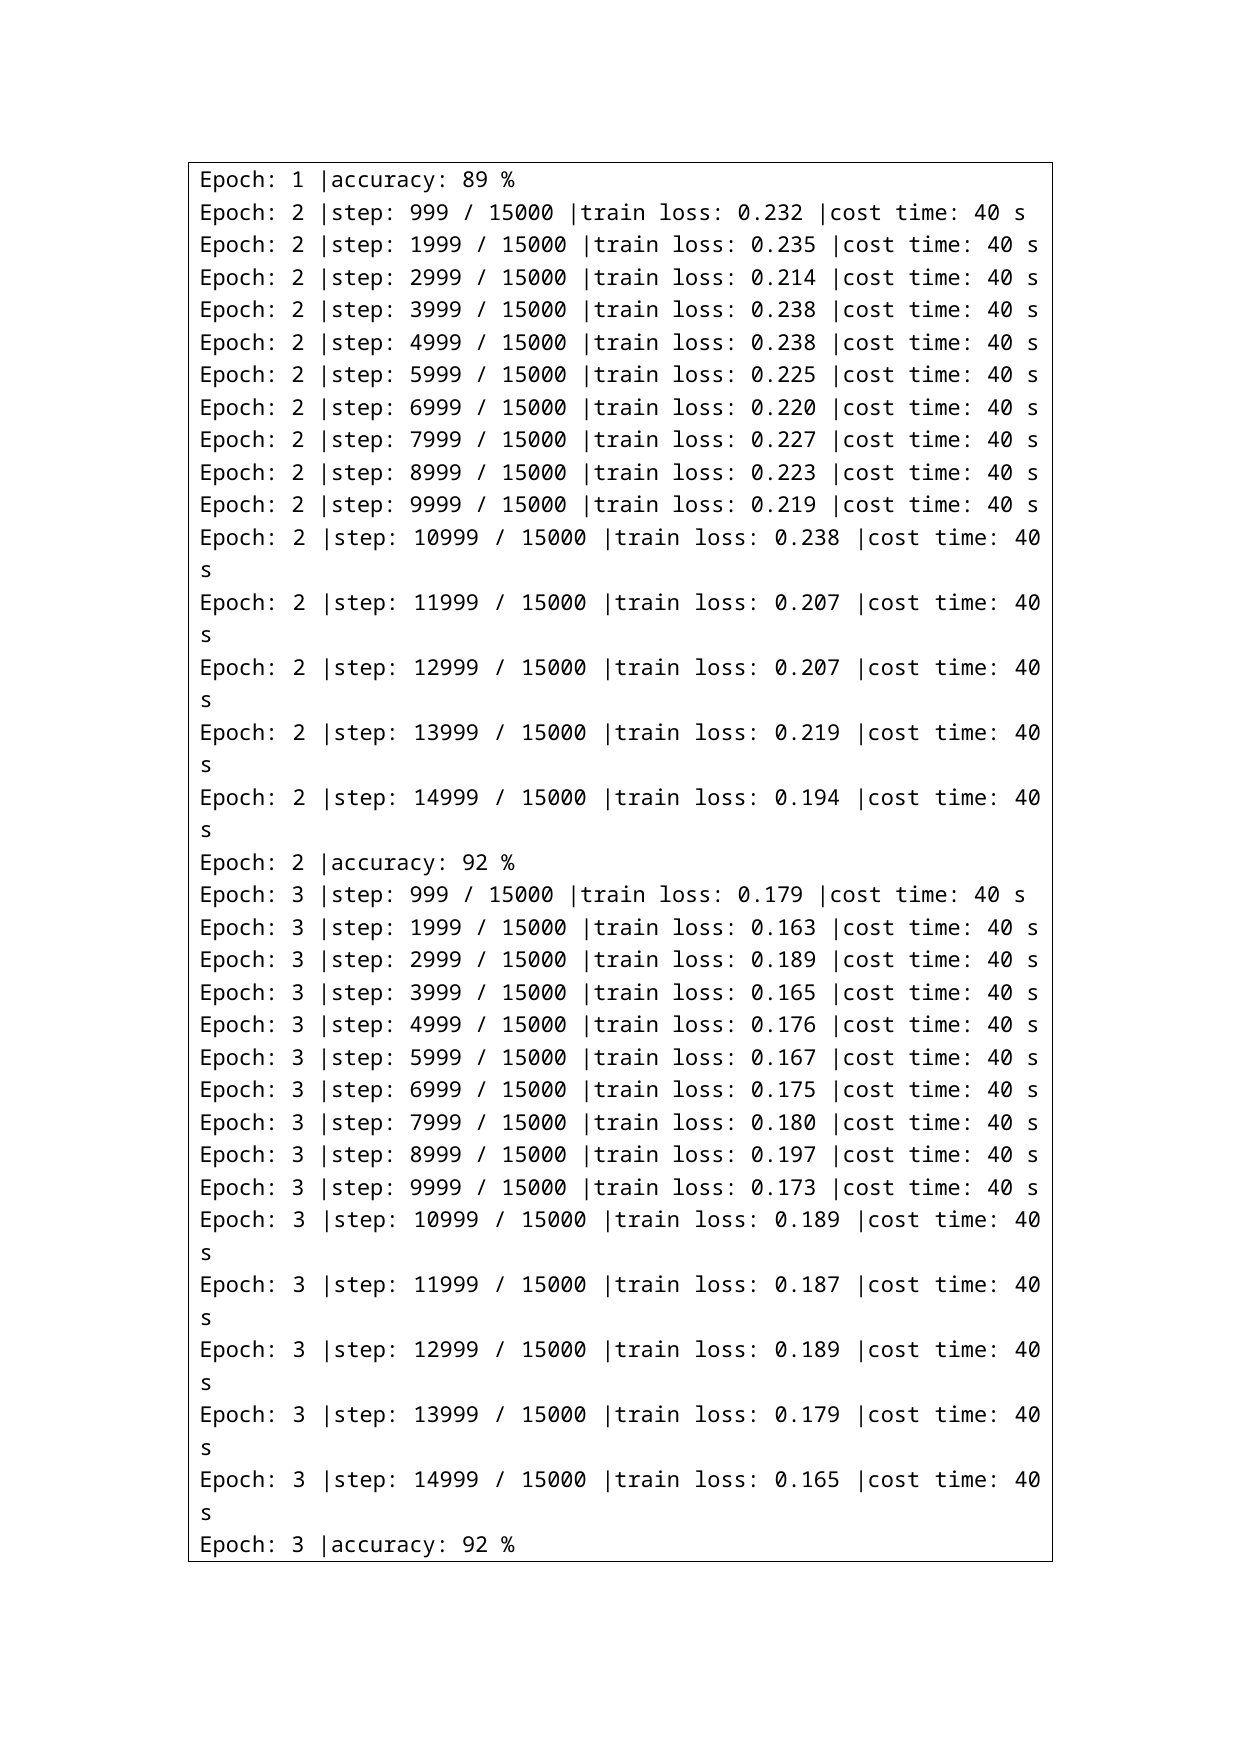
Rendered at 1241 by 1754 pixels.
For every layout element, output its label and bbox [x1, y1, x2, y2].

table_header [189, 163, 1052, 1561]
